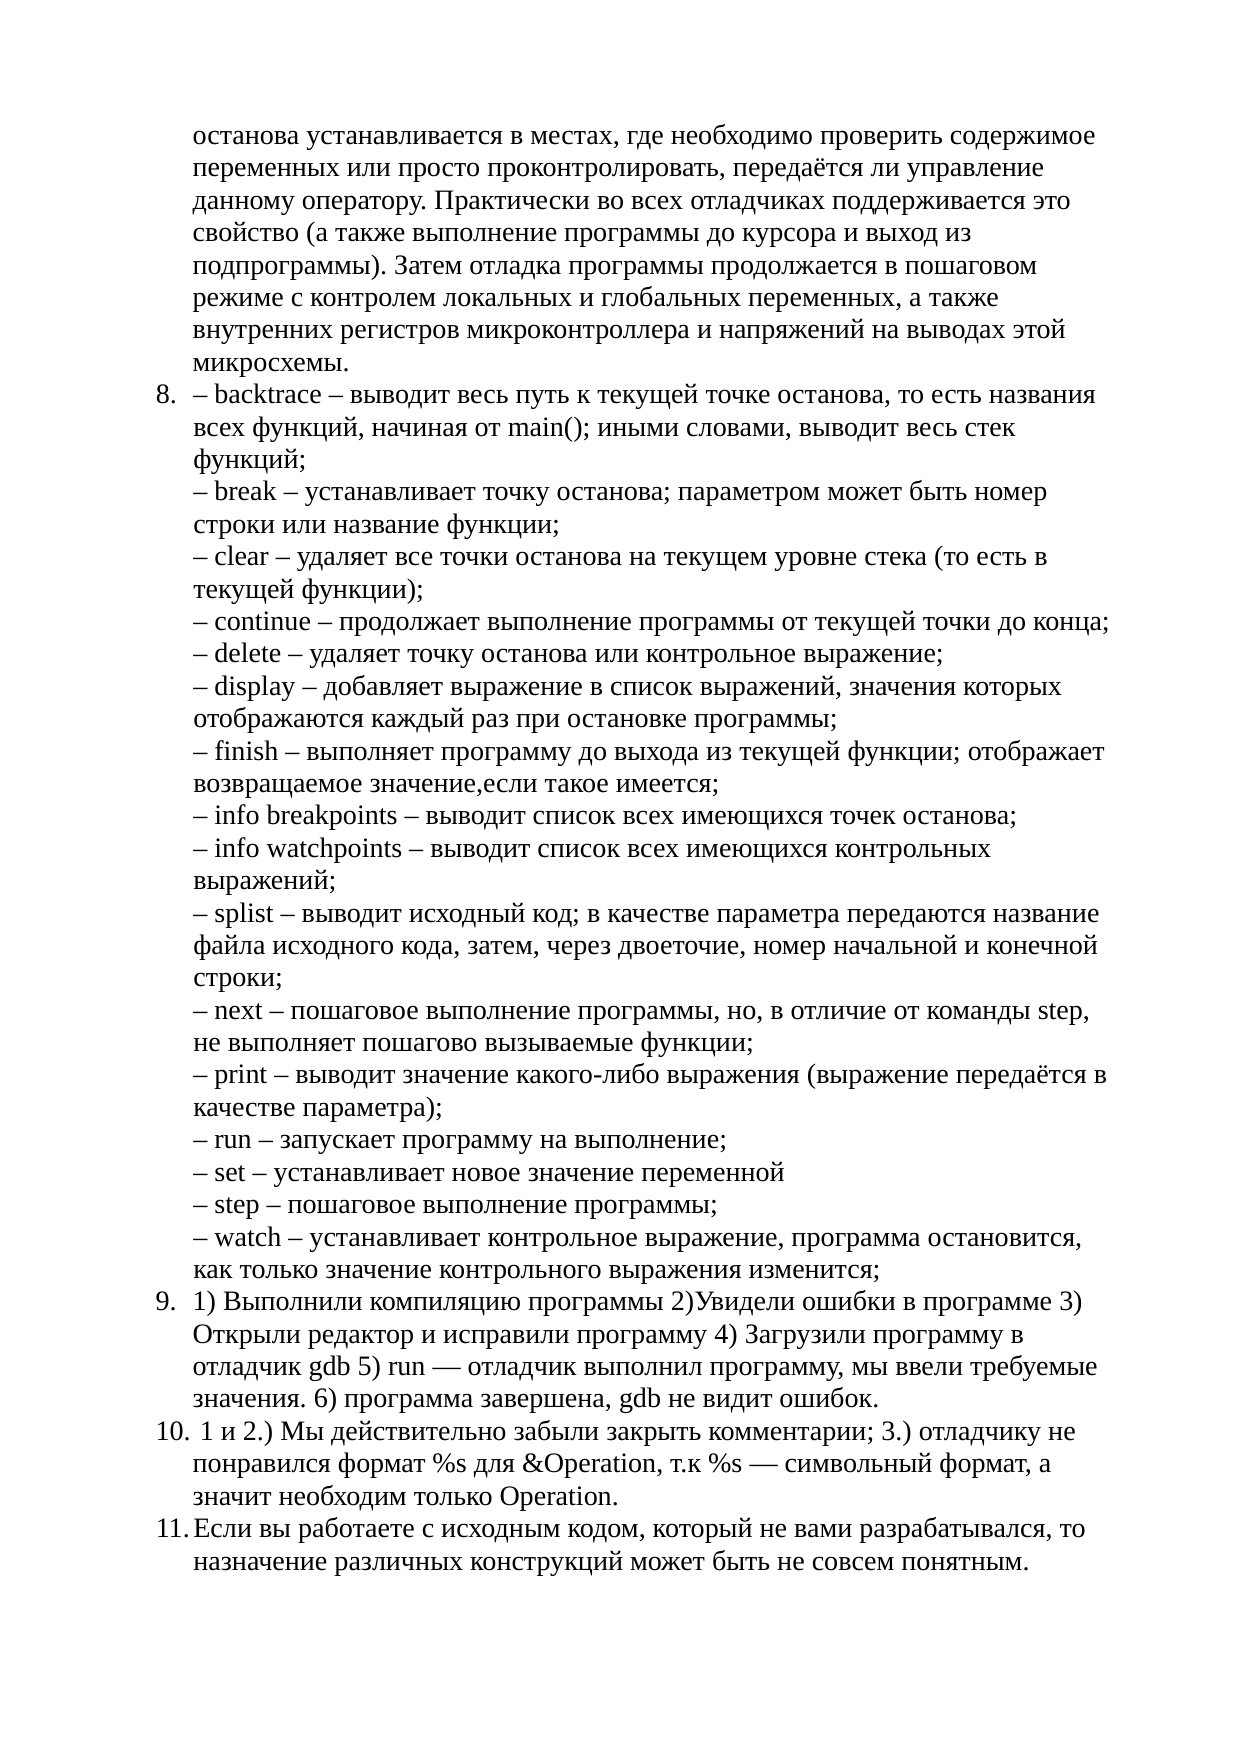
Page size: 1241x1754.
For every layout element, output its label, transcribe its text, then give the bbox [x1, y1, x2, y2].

text – break – устанавливает точку останова; параметром может быть номер строки или название функции; [193, 474, 1122, 539]
list 1 и 2.) Мы действительно забыли закрыть комментарии; 3.) отладчику не понравился формат %s для &Operation, т.к %s — символьный формат, а значит необходим только Operation. [155, 1414, 1122, 1511]
text – finish – выполняет программу до выхода из текущей функции; отображает возвращаемое значение,если такое имеется; [193, 734, 1122, 798]
text – delete – удаляет точку останова или контрольное выражение; [193, 636, 1122, 669]
text – display – добавляет выражение в список выражений, значения которых отображаются каждый раз при остановке программы; [193, 669, 1122, 734]
text – info breakpoints – выводит список всех имеющихся точек останова; [193, 798, 1122, 831]
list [155, 118, 1122, 377]
list – backtrace – выводит весь путь к текущей точке останова, то есть названия всех функций, начиная от main(); иными словами, выводит весь стек функций; [156, 377, 1122, 474]
text – info watchpoints – выводит список всех имеющихся контрольных выражений; [193, 831, 1122, 896]
text – set – устанавливает новое значение переменной [193, 1155, 1122, 1187]
text – step – пошаговое выполнение программы; [193, 1187, 1122, 1219]
text – splist – выводит исходный код; в качестве параметра передаются название файла исходного кода, затем, через двоеточие, номер начальной и конечной строки; [193, 896, 1122, 993]
text – clear – удаляет все точки останова на текущем уровне стека (то есть в текущей функции); [193, 539, 1122, 604]
text – next – пошаговое выполнение программы, но, в отличие от команды step, не выполняет пошагово вызываемые функции; [193, 993, 1122, 1058]
list 1) Выполнили компиляцию программы 2)Увидели ошибки в программе 3) Открыли редактор и исправили программу 4) Загрузили программу в отладчик gdb 5) run — отладчик выполнил программу, мы ввели требуемые значения. 6) программа завершена, gdb не видит ошибок. [155, 1284, 1122, 1414]
text – continue – продолжает выполнение программы от текущей точки до конца; [193, 604, 1122, 636]
text – watch – устанавливает контрольное выражение, программа остановится, как только значение контрольного выражения изменится; [193, 1219, 1122, 1284]
text – run – запускает программу на выполнение; [193, 1122, 1122, 1155]
text – print – выводит значение какого-либо выражения (выражение передаётся в качестве параметра); [193, 1058, 1122, 1122]
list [156, 1511, 1122, 1576]
